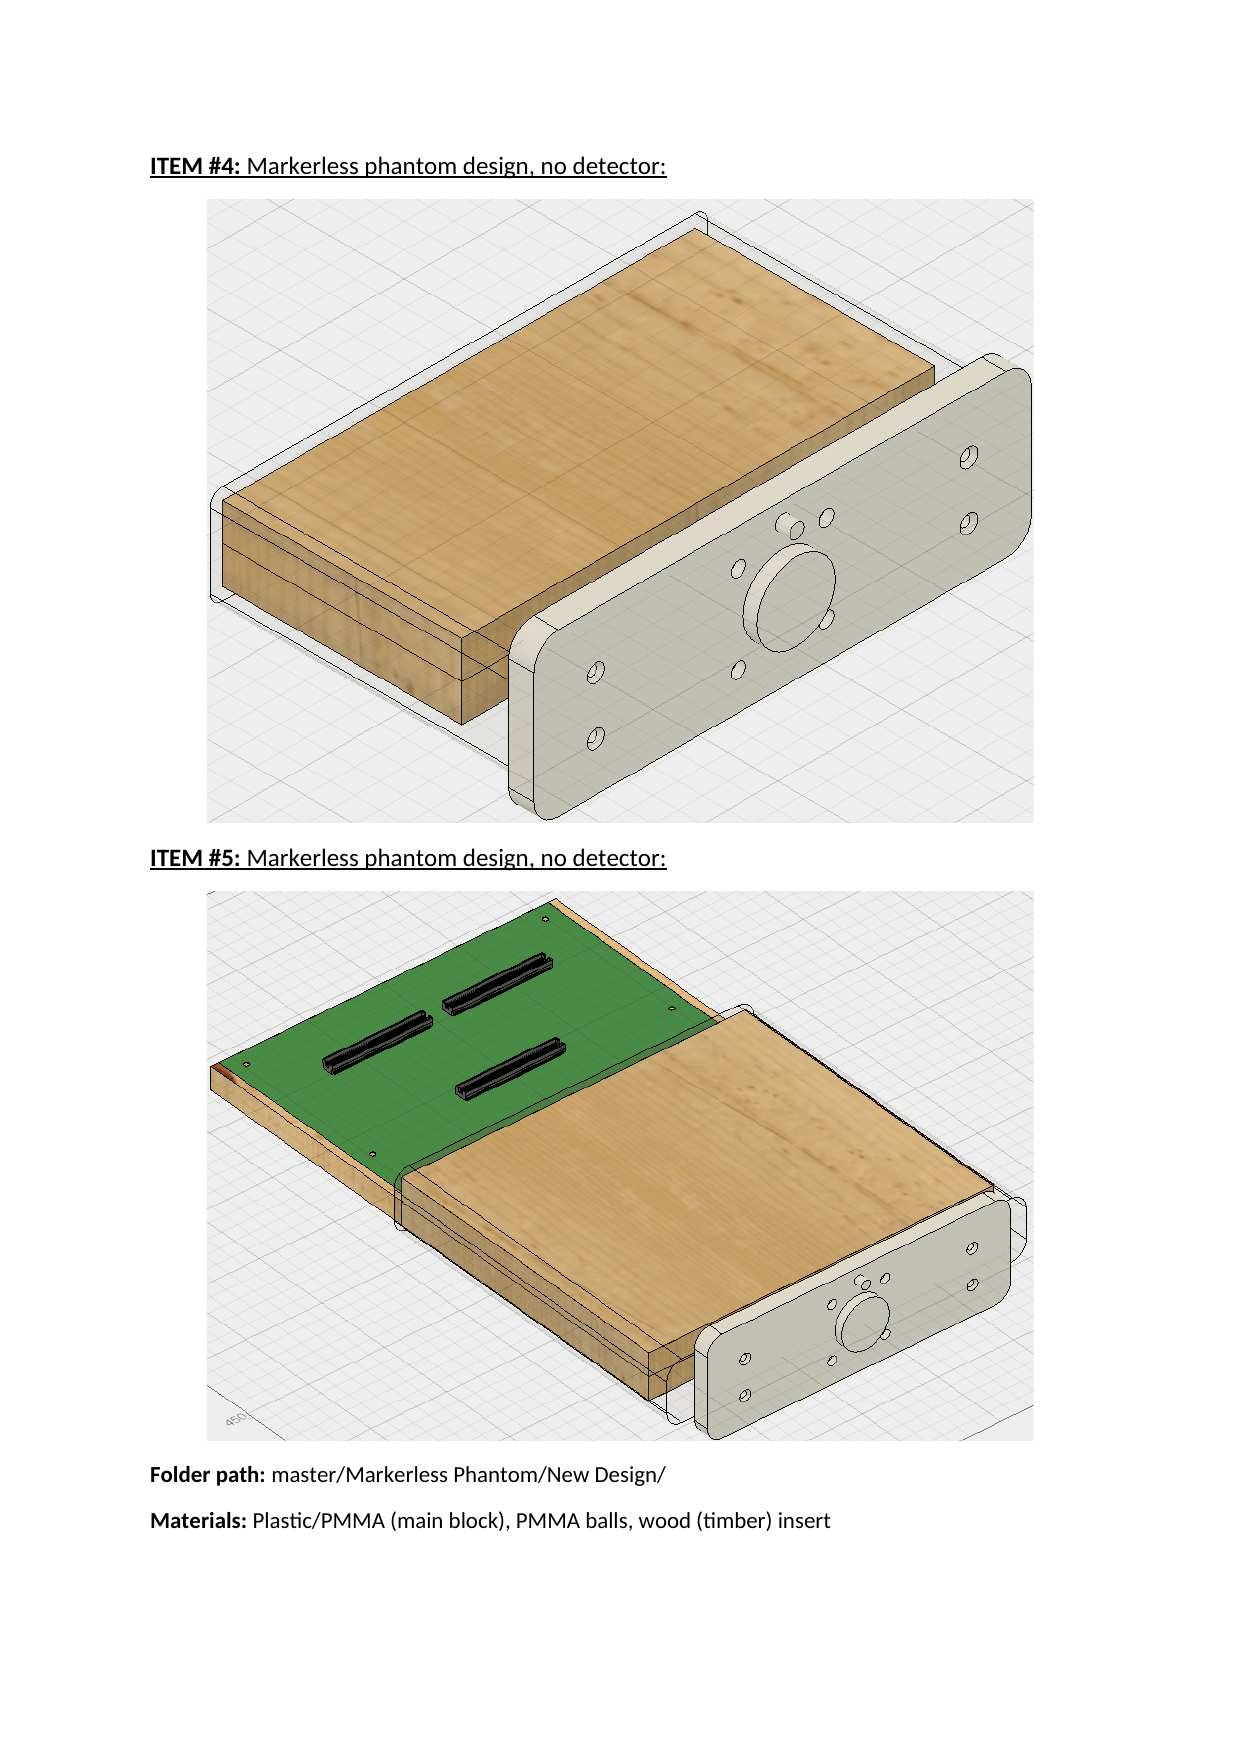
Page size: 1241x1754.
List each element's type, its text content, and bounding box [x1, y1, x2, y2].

text Materials: Plastic/PMMA (main block), PMMA balls, wood (timber) insert [150, 1507, 1090, 1534]
text ITEM #4: Markerless phantom design, no detector: [150, 150, 1090, 181]
text Folder path: master/Markerless Phantom/New Design/ [150, 1460, 1090, 1488]
picture [206, 891, 1034, 1441]
text ITEM #5: Markerless phantom design, no detector: [150, 842, 1090, 872]
picture [206, 199, 1034, 823]
